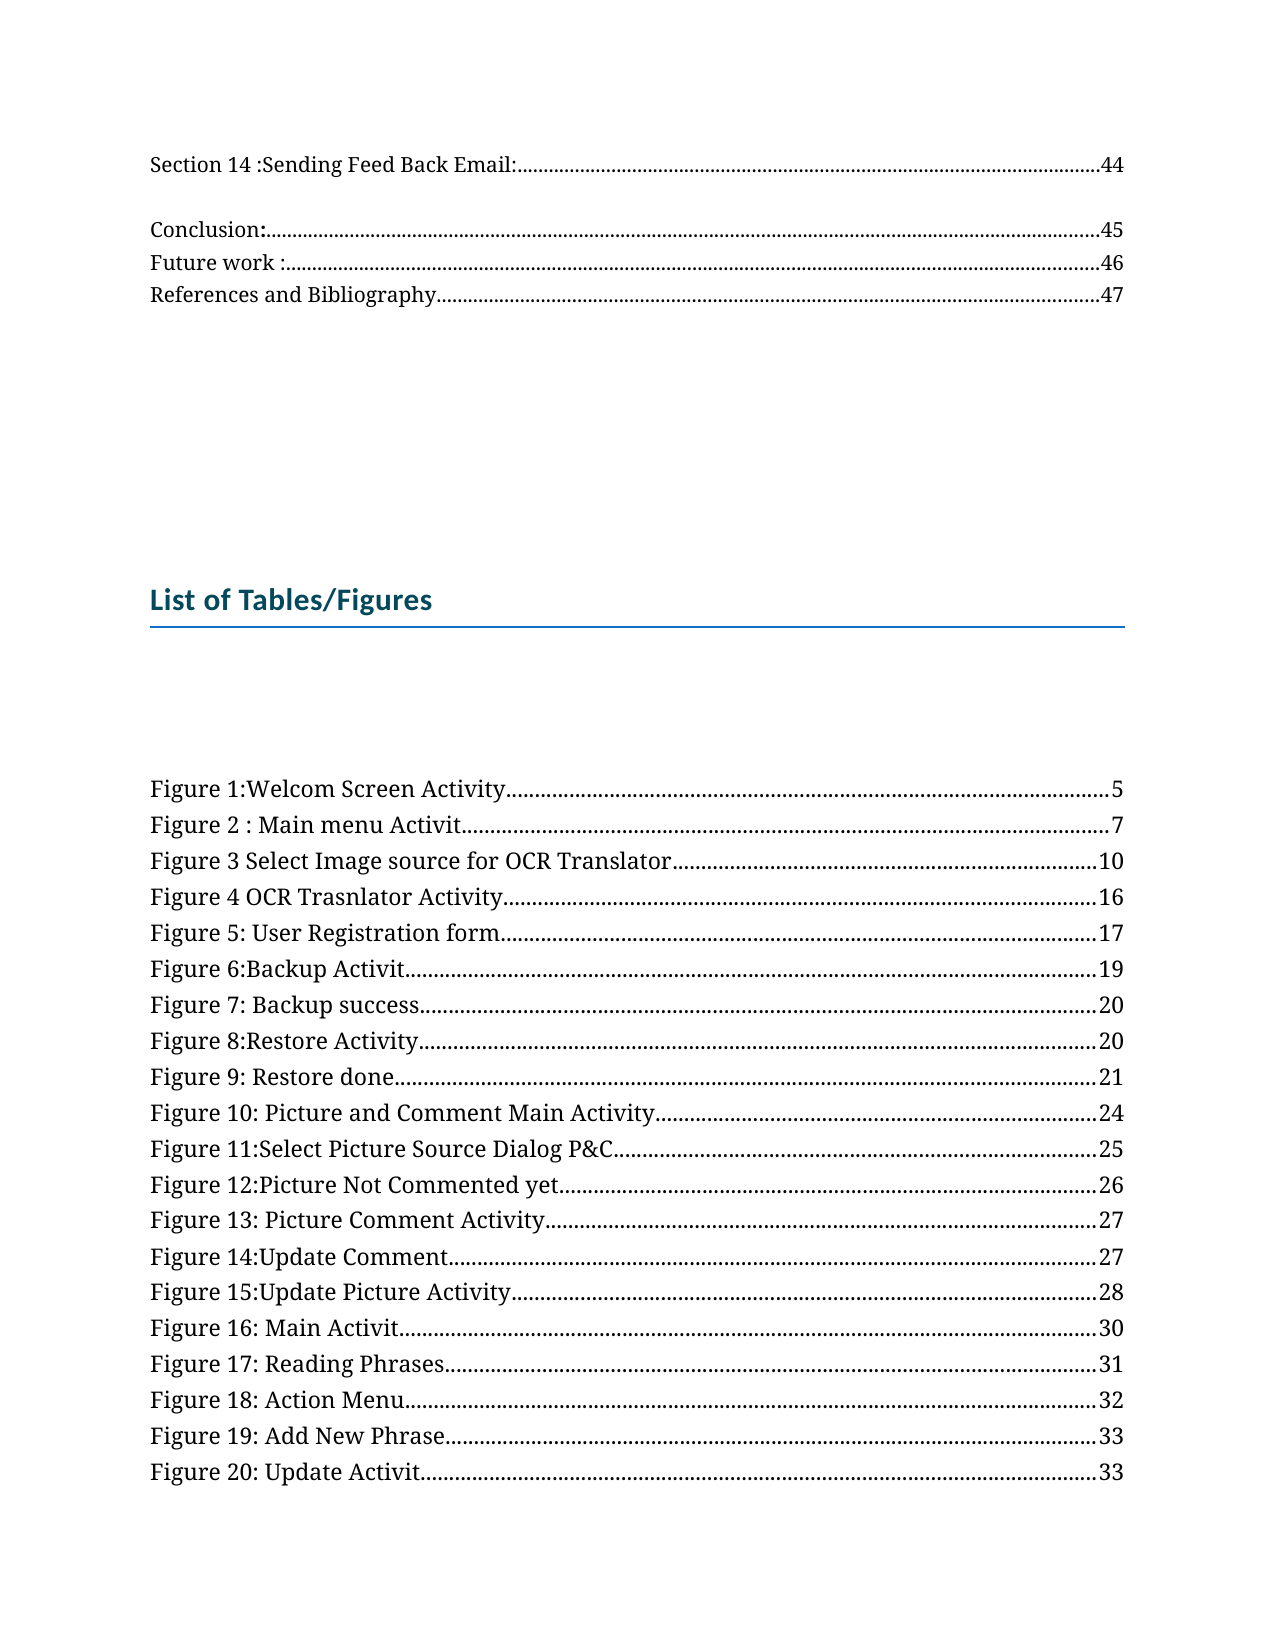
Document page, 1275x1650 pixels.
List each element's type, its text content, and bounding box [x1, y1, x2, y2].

text List of Tables/Figures [150, 580, 1125, 626]
text Figure 4 OCR Trasnlator Activity 16 [150, 881, 1125, 912]
text Figure 5: User Registration form 17 [150, 917, 1125, 948]
text Figure 1:Welcom Screen Activity 5 [150, 773, 1125, 804]
text Figure 8:Restore Activity 20 [150, 1025, 1125, 1056]
text Figure 16: Main Activit 30 [150, 1312, 1125, 1343]
text Figure 6:Backup Activit 19 [150, 953, 1125, 984]
text Figure 15:Update Picture Activity 28 [150, 1276, 1125, 1308]
text Figure 7: Backup success 20 [150, 989, 1125, 1020]
text Future work : 46 [150, 248, 1125, 276]
text Figure 14:Update Comment 27 [150, 1240, 1125, 1272]
text Figure 18: Action Menu 32 [150, 1384, 1125, 1415]
text References and Bibliography 47 [150, 280, 1125, 309]
text Conclusion: 45 [150, 215, 1125, 244]
text Section 14 :Sending Feed Back Email: 44 [150, 150, 1125, 178]
text Figure 9: Restore done 21 [150, 1061, 1125, 1092]
text Figure 17: Reading Phrases 31 [150, 1348, 1125, 1379]
text Figure 10: Picture and Comment Main Activity 24 [150, 1097, 1125, 1128]
text Figure 2 : Main menu Activit 7 [150, 809, 1125, 840]
text Figure 20: Update Activit 33 [150, 1456, 1125, 1487]
text Figure 12:Picture Not Commented yet 26 [150, 1168, 1125, 1200]
text Figure 3 Select Image source for OCR Translator 10 [150, 845, 1125, 876]
text Figure 13: Picture Comment Activity 27 [150, 1204, 1125, 1236]
text Figure 19: Add New Phrase 33 [150, 1420, 1125, 1451]
text Figure 11:Select Picture Source Dialog P&C 25 [150, 1133, 1125, 1164]
